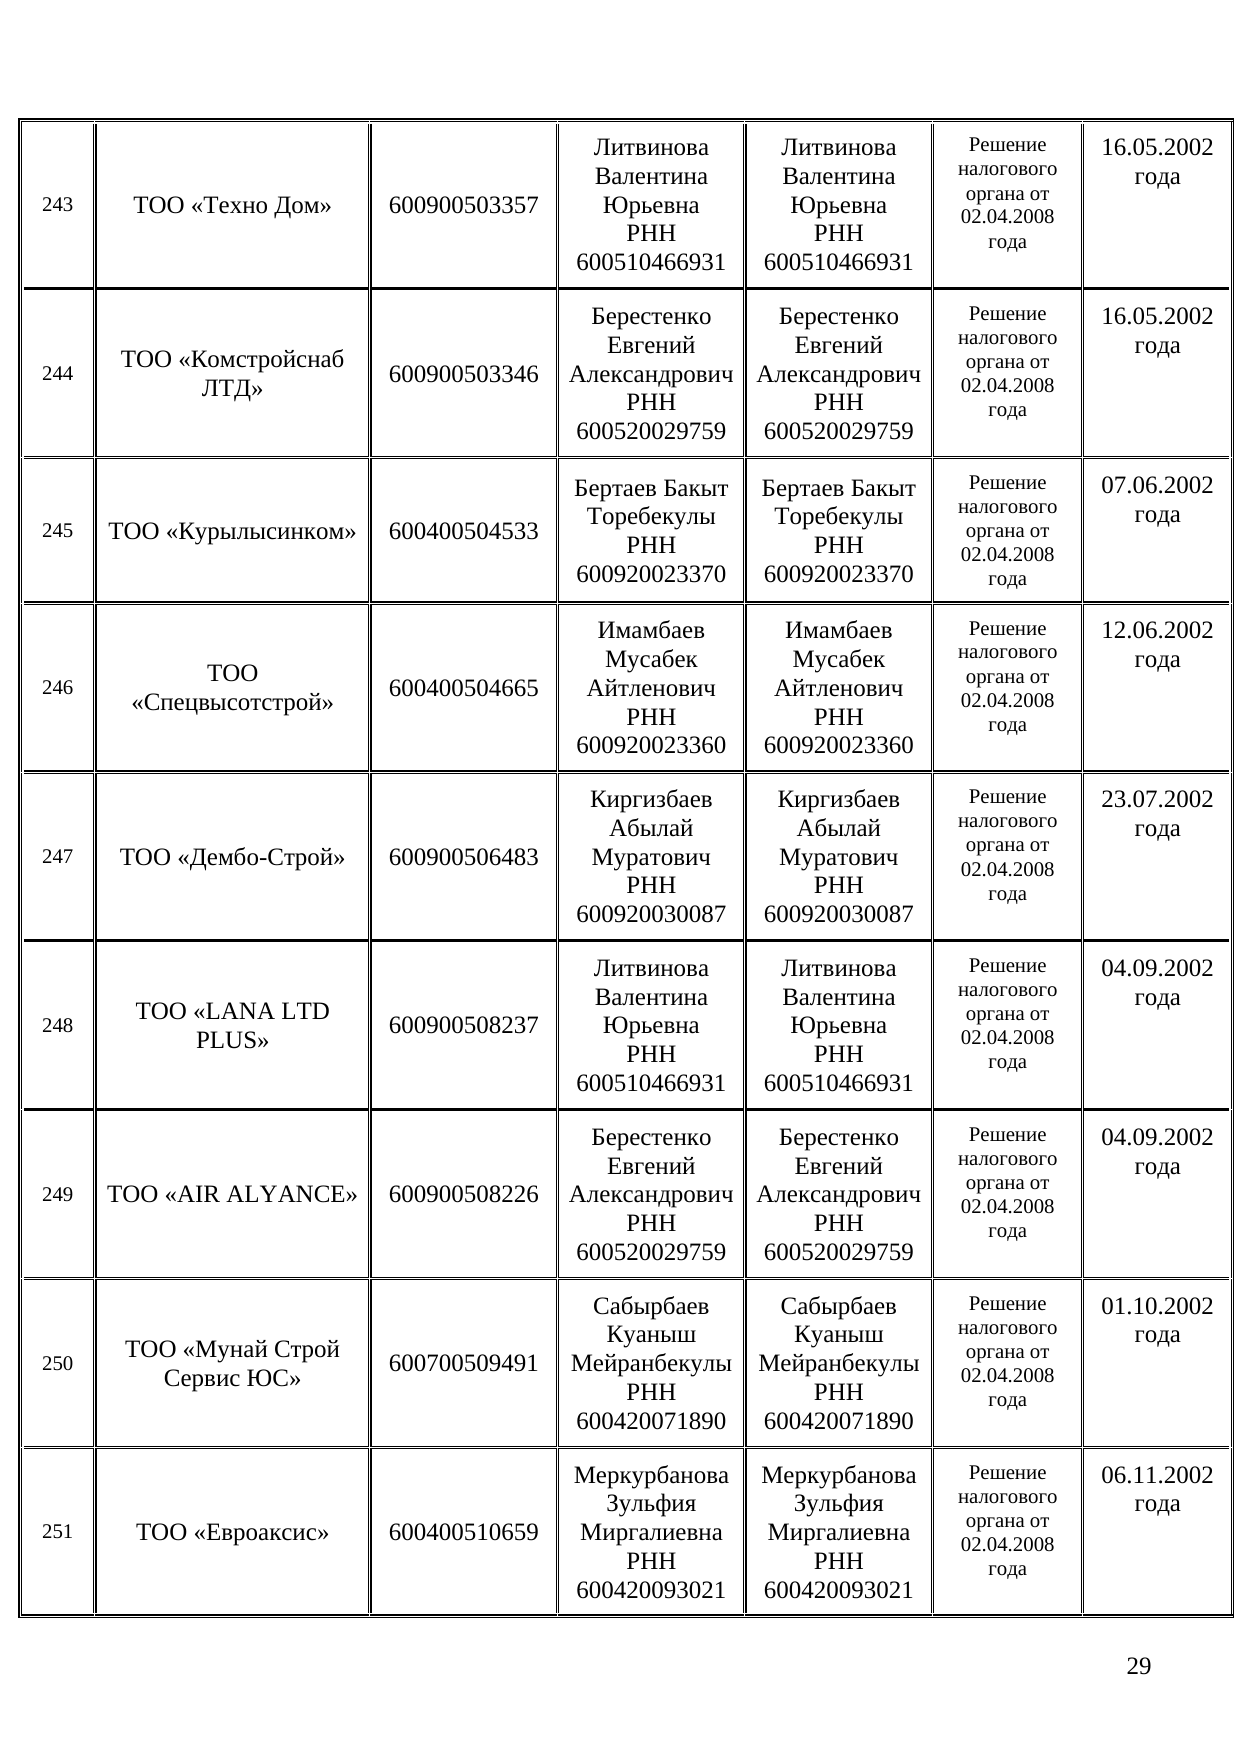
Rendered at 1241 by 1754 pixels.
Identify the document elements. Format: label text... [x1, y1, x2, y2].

table_cell Имамбаев Мусабек Айтленович РНН 600920023360 [747, 605, 931, 770]
table_cell Сабырбаев Куаныш Мейранбекулы РНН 600420071890 [559, 1280, 743, 1446]
table_cell 600900508237 [372, 942, 556, 1108]
table_cell ТОО «Техно Дом» [95, 120, 370, 287]
table_cell ТОО «LANA LTD PLUS» [97, 942, 368, 1108]
table_cell ТОО «Дембо-Строй» [97, 774, 368, 939]
table_cell 600400504533 [372, 459, 556, 601]
table_cell 249 [20, 1108, 93, 1277]
table_cell 248 [22, 939, 93, 1108]
table_cell Решение налогового органа от 02.04.2008 года [934, 605, 1081, 770]
table_cell Решение налогового органа от 02.04.2008 года [934, 459, 1081, 601]
table_cell 246 [22, 601, 93, 770]
table_cell 245 [20, 456, 95, 601]
table_cell Решение налогового органа от 02.04.2008 года [934, 1111, 1081, 1277]
table_cell 251 [20, 1446, 95, 1614]
table_cell Литвинова Валентина Юрьевна РНН 600510466931 [745, 122, 932, 287]
table_cell Берестенко Евгений ович РНН 600520029759 [559, 1111, 743, 1277]
table_cell Киргизбаев Абылай Муратович РНН 600920030087 [747, 774, 931, 939]
table_cell 250 [20, 1277, 95, 1446]
table_cell Литвинова Валентина Юрьевна РНН 600510466931 [558, 120, 745, 287]
table_cell 06.11.2002 года [1083, 1446, 1232, 1614]
table_cell Берестенко Евгений ович РНН 600520029759 [559, 290, 743, 456]
table_cell 16.05.2002 года [1084, 287, 1231, 456]
table_cell Бертаев Бакыт Торебекулы РНН 600920023370 [747, 459, 931, 601]
table_cell 16.05.2002 года [1083, 122, 1231, 287]
table_cell 600400504665 [372, 605, 556, 770]
table_cell Киргизбаев Абылай Муратович РНН 600920030087 [559, 774, 743, 939]
table_cell 600900503357 [370, 122, 557, 287]
table_cell 600700509491 [372, 1280, 556, 1446]
table_cell 12.06.2002 года [1084, 601, 1231, 770]
table_cell 01.10.2002 года [1083, 1277, 1232, 1446]
table_cell Бертаев Бакыт Торебекулы РНН 600920023370 [559, 459, 743, 601]
table_cell Решение налогового органа от 02.04.2008 года [934, 1280, 1081, 1446]
table_cell Сабырбаев Куаныш Мейранбекулы РНН 600420071890 [747, 1280, 931, 1446]
table_cell 600900508226 [372, 1111, 556, 1277]
table_cell 04.09.2002 года [1084, 1108, 1232, 1277]
table_cell 23.07.2002 года [1084, 770, 1231, 939]
table_cell Решение налогового органа от 02.04.2008 года [934, 290, 1081, 456]
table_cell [933, 122, 1082, 287]
table_cell 04.09.2002 года [1084, 939, 1231, 1108]
table_cell ТОО «Курылысинком» [97, 459, 368, 601]
table_cell ТОО «Мунай Строй Сервис ЮС» [97, 1280, 368, 1446]
table_cell 600400510659 [370, 1449, 557, 1614]
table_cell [933, 1449, 1082, 1614]
table_cell 244 [22, 287, 93, 456]
table_cell Литвинова Валентина Юрьевна РНН 600510466931 [747, 942, 931, 1108]
table_cell ТОО «Спецвысотстрой» [97, 605, 368, 770]
table_cell 600900503346 [372, 290, 556, 456]
table_cell Берестенко Евгений ович РНН 600520029759 [747, 290, 931, 456]
table_cell ТОО «AIR ALYANCE» [97, 1111, 368, 1277]
table_cell Меркурбанова Зульфия Миргалиевна РНН 600420093021 [745, 1449, 932, 1614]
table_cell Берестенко Евгений ович РНН 600520029759 [747, 1111, 931, 1277]
table_cell ТОО «Евроаксис» [95, 1446, 370, 1614]
table_cell 600900506483 [372, 774, 556, 939]
table_cell 07.06.2002 года [1083, 456, 1232, 601]
table_cell ТОО «Комстройснаб ЛТД» [97, 290, 368, 456]
table_cell 243 [22, 120, 95, 287]
table_cell Меркурбанова Зульфия Миргалиевна РНН 600420093021 [558, 1446, 745, 1614]
table_cell Литвинова Валентина Юрьевна РНН 600510466931 [559, 942, 743, 1108]
table_cell 247 [22, 770, 93, 939]
table_cell Решение налогового органа от 02.04.2008 года [934, 774, 1081, 939]
table_cell Решение налогового органа от 02.04.2008 года [934, 942, 1081, 1108]
table_cell Имамбаев Мусабек Айтленович РНН 600920023360 [559, 605, 743, 770]
